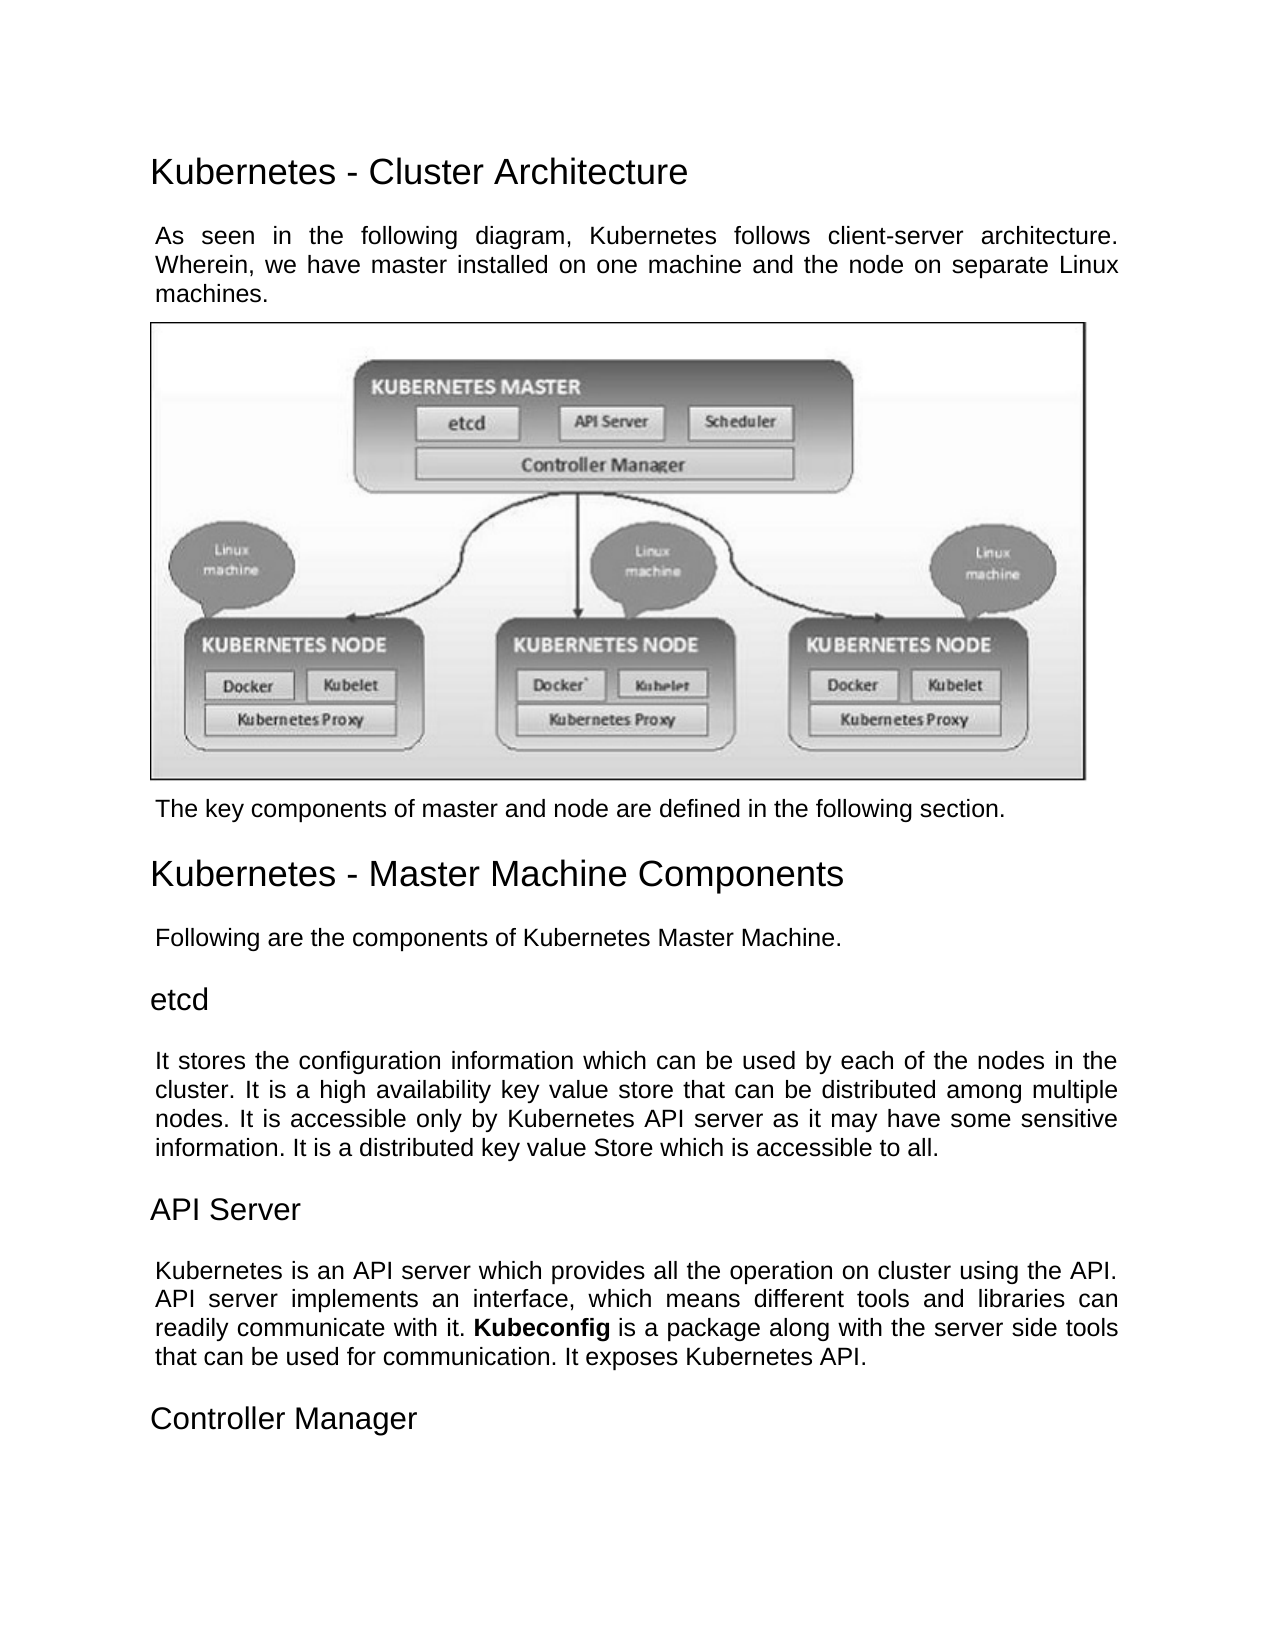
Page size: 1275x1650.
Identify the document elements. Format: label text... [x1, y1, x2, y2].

text Kubernetes - Cluster Architecture [150, 150, 1125, 192]
picture [150, 322, 1088, 782]
text Controller Manager [150, 1400, 1125, 1436]
text Following are the components of Kubernetes Master Machine. [155, 923, 1120, 952]
text It stores the configuration information which can be used by each of the nodes in the cluster. It is a high availability key value store that can be distributed among multiple nodes. It is accessible only by Kubernetes API server as it may have some sensitive information. It is a distributed key value Store which is accessible to all. [155, 1046, 1120, 1161]
text Kubernetes is an API server which provides all the operation on cluster using the API. API server implements an interface, which means different tools and libraries can readily communicate with it. Kubeconfig is a package along with the server side tools that can be used for communication. It exposes Kubernetes API. [155, 1256, 1120, 1371]
text etcd [150, 981, 1125, 1017]
text API Server [150, 1191, 1125, 1226]
text The key components of master and node are defined in the following section. [155, 794, 1120, 823]
text Kubernetes - Master Machine Components [150, 852, 1125, 894]
text As seen in the following diagram, Kubernetes follows client-server architecture. Wherein, we have master installed on one machine and the node on separate Linux machines. [155, 221, 1120, 307]
